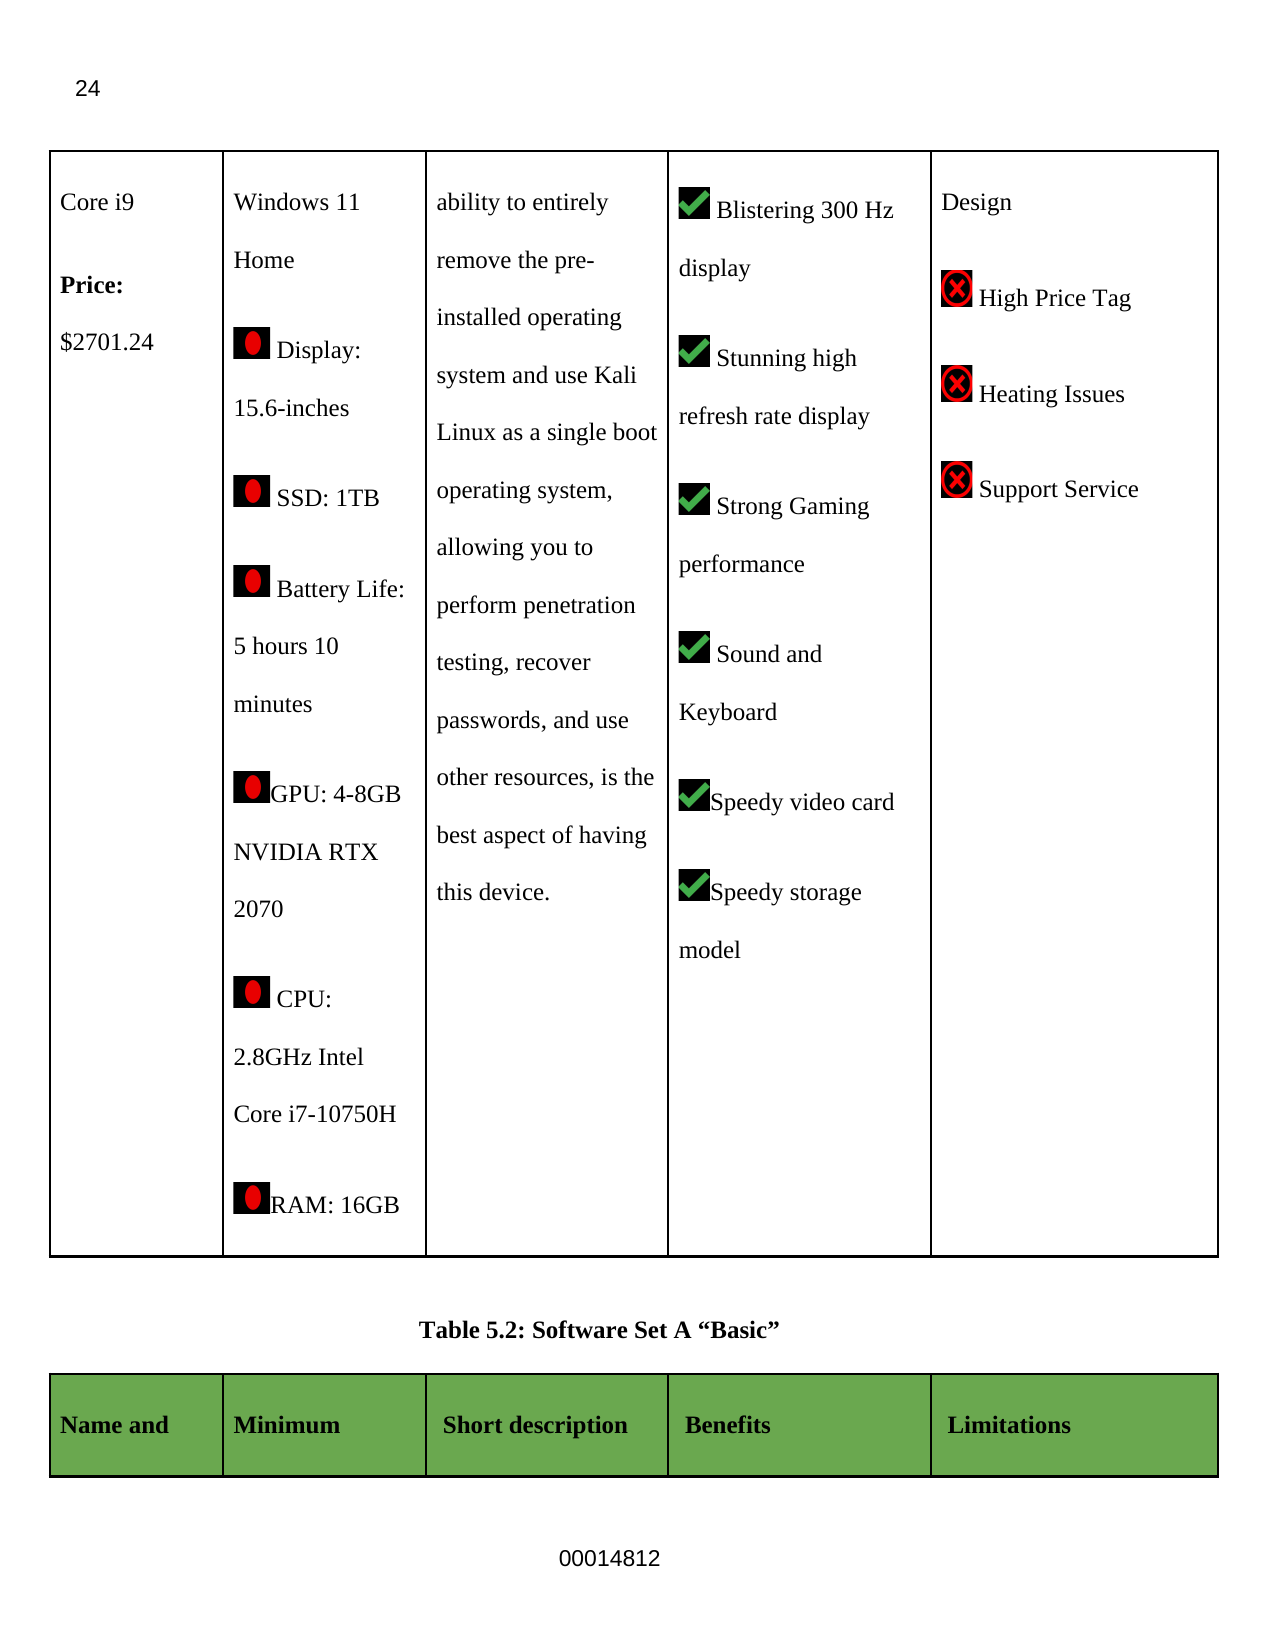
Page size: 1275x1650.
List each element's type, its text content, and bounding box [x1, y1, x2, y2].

text Table 5.2: Software Set A “Basic” [75, 1315, 1275, 1344]
picture [678, 483, 710, 515]
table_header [224, 1375, 425, 1475]
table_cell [224, 152, 425, 1255]
picture [233, 327, 270, 359]
table_header Limitations [932, 1375, 1217, 1475]
picture [233, 771, 270, 803]
picture [233, 1182, 270, 1214]
picture [678, 779, 710, 811]
picture [941, 365, 973, 402]
table_header Name and Price [51, 1375, 222, 1475]
picture [233, 976, 270, 1008]
table_header Benefits [669, 1375, 930, 1475]
picture [941, 461, 973, 498]
picture [678, 869, 710, 901]
picture [233, 475, 270, 507]
picture [233, 565, 270, 597]
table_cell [427, 152, 667, 1255]
picture [678, 187, 710, 219]
picture [678, 631, 710, 663]
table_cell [669, 152, 930, 1255]
picture [678, 335, 710, 367]
table_header Short description [427, 1375, 667, 1475]
picture [941, 270, 973, 307]
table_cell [51, 152, 222, 1255]
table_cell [932, 152, 1217, 1255]
